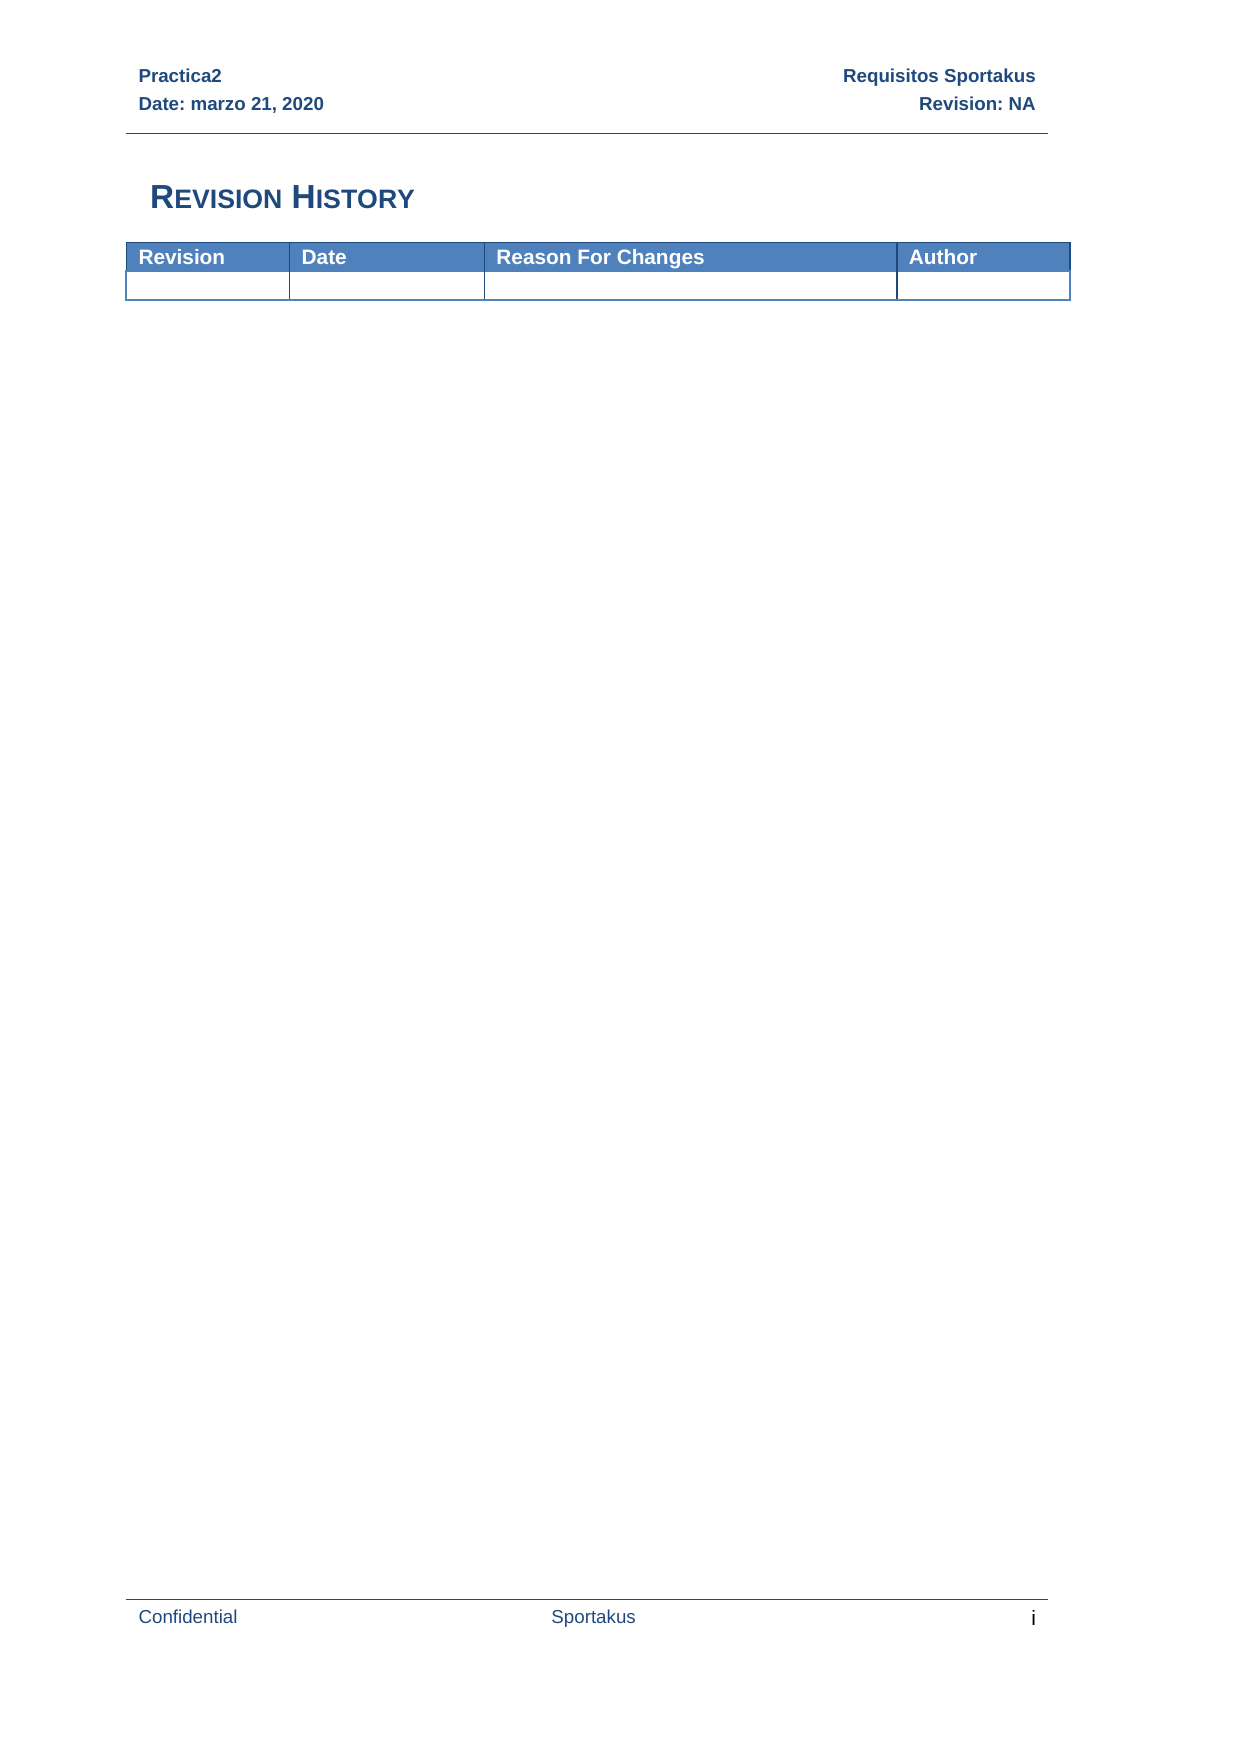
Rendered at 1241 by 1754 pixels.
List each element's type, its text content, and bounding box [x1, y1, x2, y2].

table_header Reason For Changes [485, 243, 896, 270]
table_header Author [898, 243, 1069, 270]
table_header Date [290, 243, 484, 270]
table_cell [290, 272, 484, 299]
table_header Revision [127, 243, 289, 270]
text Revision History [150, 177, 1090, 216]
table_cell [898, 272, 1069, 299]
table_cell [485, 272, 896, 299]
table_cell [127, 272, 289, 299]
